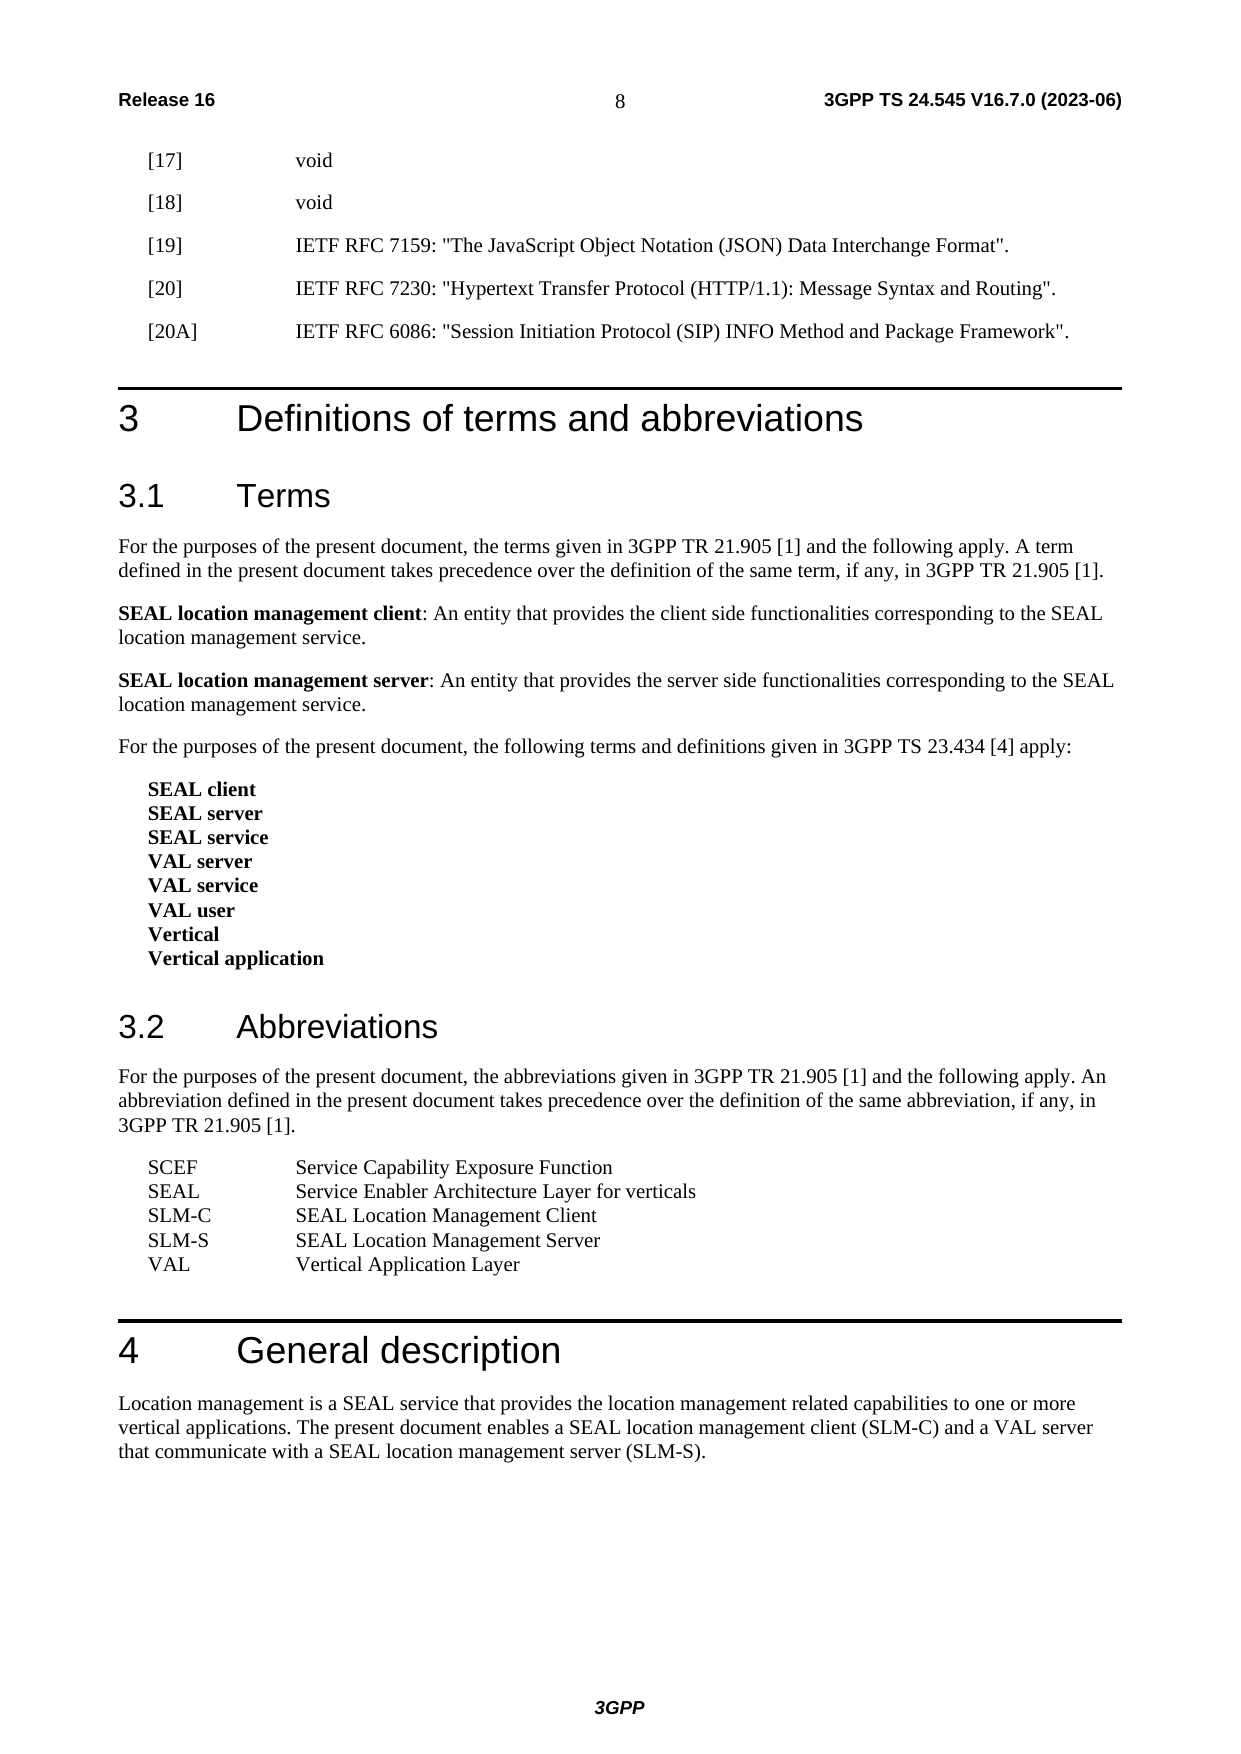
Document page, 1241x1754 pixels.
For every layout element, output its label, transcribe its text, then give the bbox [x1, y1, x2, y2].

text Location management is a SEAL service that provides the location management related capabilities to one or more vertical applications. The present document enables a SEAL location management client (SLM-C) and a VAL server that communicate with a SEAL location management server (SLM-S). [118, 1391, 1122, 1463]
text SEAL Service Enabler Architecture Layer for verticals [148, 1179, 1122, 1203]
text SEAL location management client: An entity that provides the client side functionalities corresponding to the SEAL location management service. [118, 601, 1122, 649]
text SCEF Service Capability Exposure Function [148, 1155, 1122, 1179]
text [17] void [148, 147, 1122, 172]
subtitle 3.1 Terms [118, 477, 1122, 515]
text VAL server [148, 849, 1122, 873]
text Vertical [148, 922, 1122, 946]
text [19] IETF RFC 7159: "The JavaScript Object Notation (JSON) Data Interchange Format". [148, 233, 1122, 257]
text VAL user [148, 897, 1122, 922]
text VAL Vertical Application Layer [148, 1252, 1122, 1276]
text For the purposes of the present document, the abbreviations given in 3GPP TR 21.905 [1] and the following apply. An abbreviation defined in the present document takes precedence over the definition of the same abbreviation, if any, in 3GPP TR 21.905 [1]. [118, 1064, 1122, 1137]
text For the purposes of the present document, the following terms and definitions given in 3GPP TS 23.434 [4] apply: [118, 734, 1122, 758]
subtitle 3 Definitions of terms and abbreviations [118, 390, 1122, 439]
text SLM-S SEAL Location Management Server [148, 1227, 1122, 1252]
subtitle 3.2 Abbreviations [118, 1007, 1122, 1046]
text [20] IETF RFC 7230: "Hypertext Transfer Protocol (HTTP/1.1): Message Syntax and Routing". [148, 276, 1122, 300]
text [20A] IETF RFC 6086: "Session Initiation Protocol (SIP) INFO Method and Package Framework". [148, 319, 1122, 343]
text [18] void [148, 190, 1122, 214]
text For the purposes of the present document, the terms given in 3GPP TR 21.905 [1] and the following apply. A term defined in the present document takes precedence over the definition of the same term, if any, in 3GPP TR 21.905 [1]. [118, 534, 1122, 582]
text Vertical application [148, 946, 1122, 970]
text SEAL client [148, 777, 1122, 801]
text SEAL service [148, 825, 1122, 849]
text VAL service [148, 873, 1122, 897]
text SLM-C SEAL Location Management Client [148, 1203, 1122, 1227]
text SEAL location management server: An entity that provides the server side functionalities corresponding to the SEAL location management service. [118, 667, 1122, 716]
subtitle 4 General description [118, 1323, 1122, 1372]
text SEAL server [148, 801, 1122, 825]
